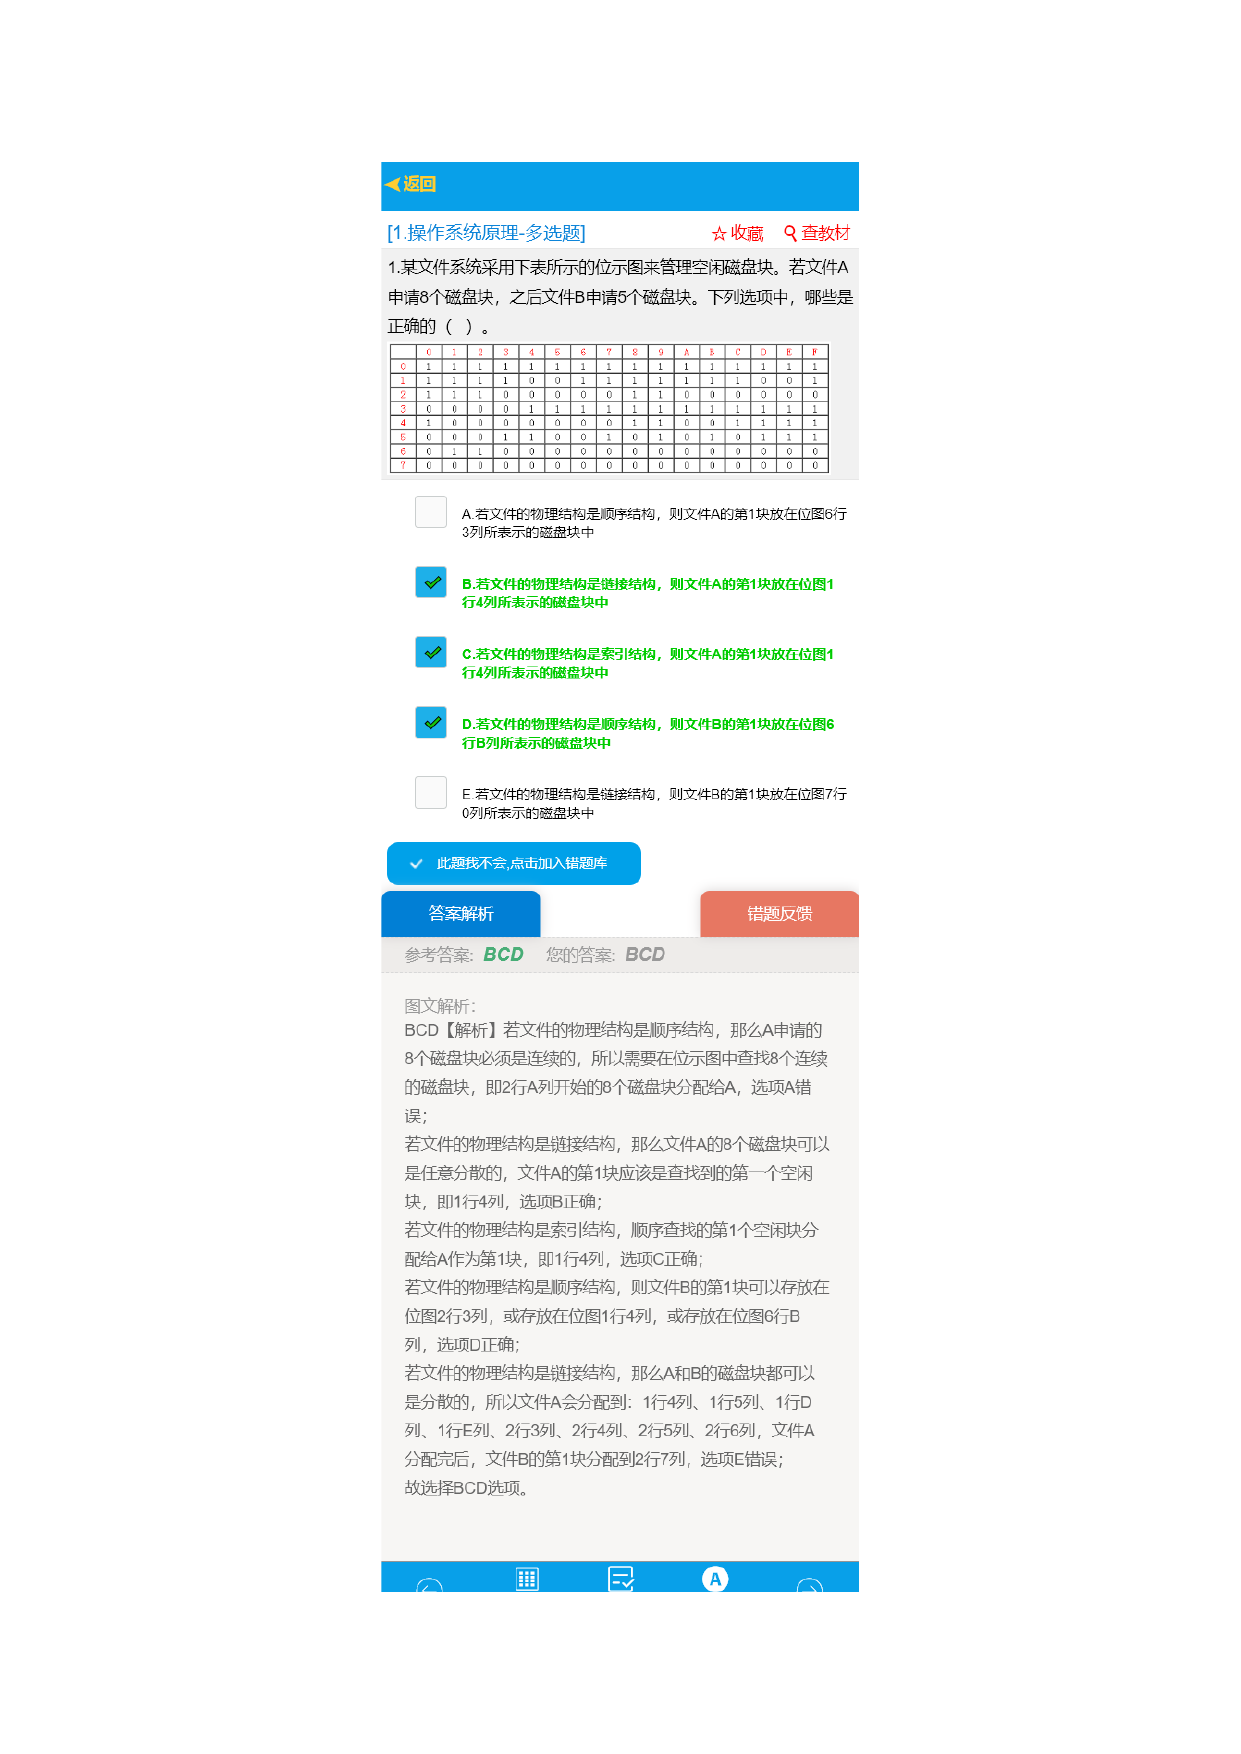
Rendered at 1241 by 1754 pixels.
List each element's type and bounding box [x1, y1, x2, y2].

picture [408, 187, 418, 191]
picture [387, 179, 399, 190]
picture [381, 212, 859, 1561]
picture [421, 177, 435, 191]
picture [405, 177, 411, 189]
picture [703, 1567, 728, 1592]
